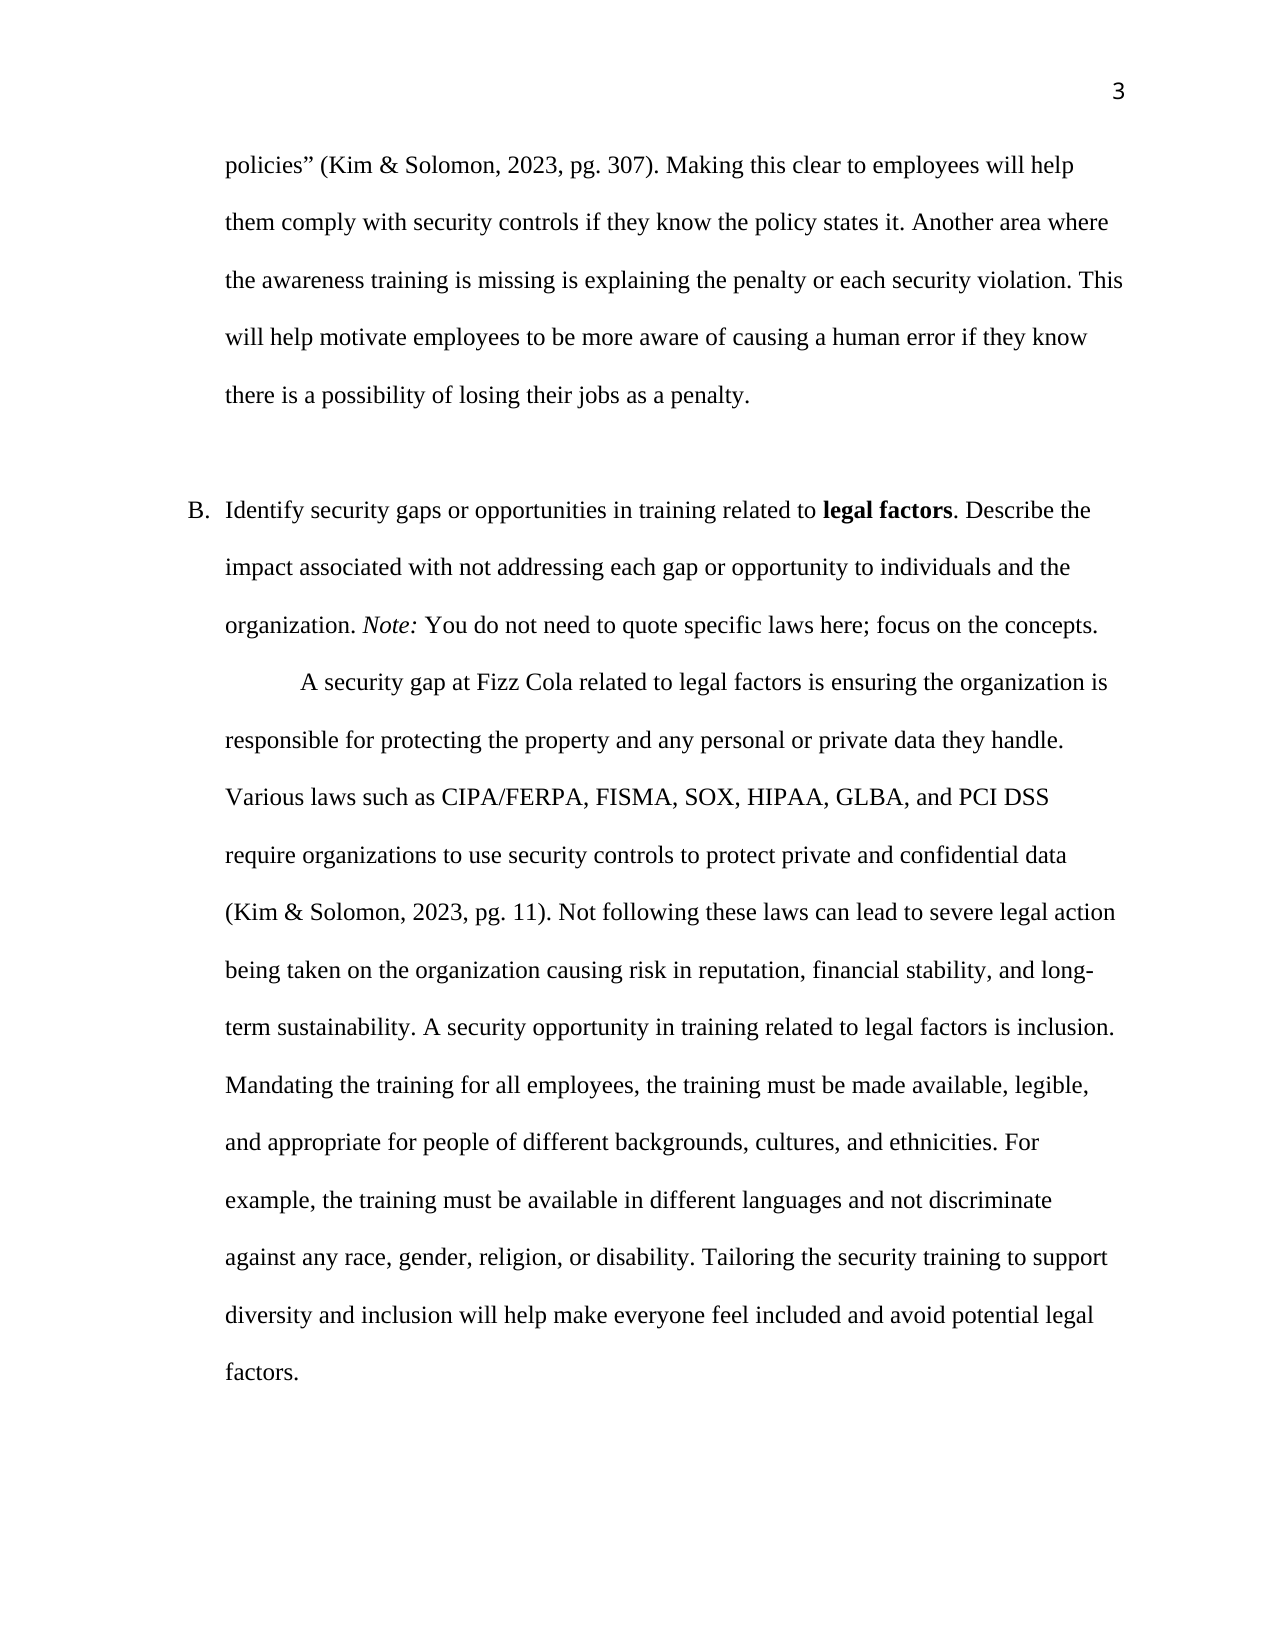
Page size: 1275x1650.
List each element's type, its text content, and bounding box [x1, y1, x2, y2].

list Identify security gaps or opportunities in training related to legal factors. Describe the impact associated with not addressing each gap or opportunity to individuals and the organization. Note: You do not need to quote specific laws here; focus on the concepts. [187, 495, 1125, 639]
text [225, 150, 1125, 409]
list A security gap at Fizz Cola related to legal factors is ensuring the organization is responsible for protecting the property and any personal or private data they handle. Various laws such as CIPA/FERPA, FISMA, SOX, HIPAA, GLBA, and PCI DSS require organizations to use security controls to protect private and confidential data (Kim & Solomon, 2023, pg. 11). Not following these laws can lead to severe legal action being taken on the organization causing risk in reputation, financial stability, and long-term sustainability. A security opportunity in training related to legal factors is inclusion. Mandating the training for all employees, the training must be made available, legible, and appropriate for people of different backgrounds, cultures, and ethnicities. For example, the training must be available in different languages and not discriminate against any race, gender, religion, or disability. Tailoring the security training to support diversity and inclusion will help make everyone feel included and avoid potential legal factors. [225, 667, 1125, 1386]
